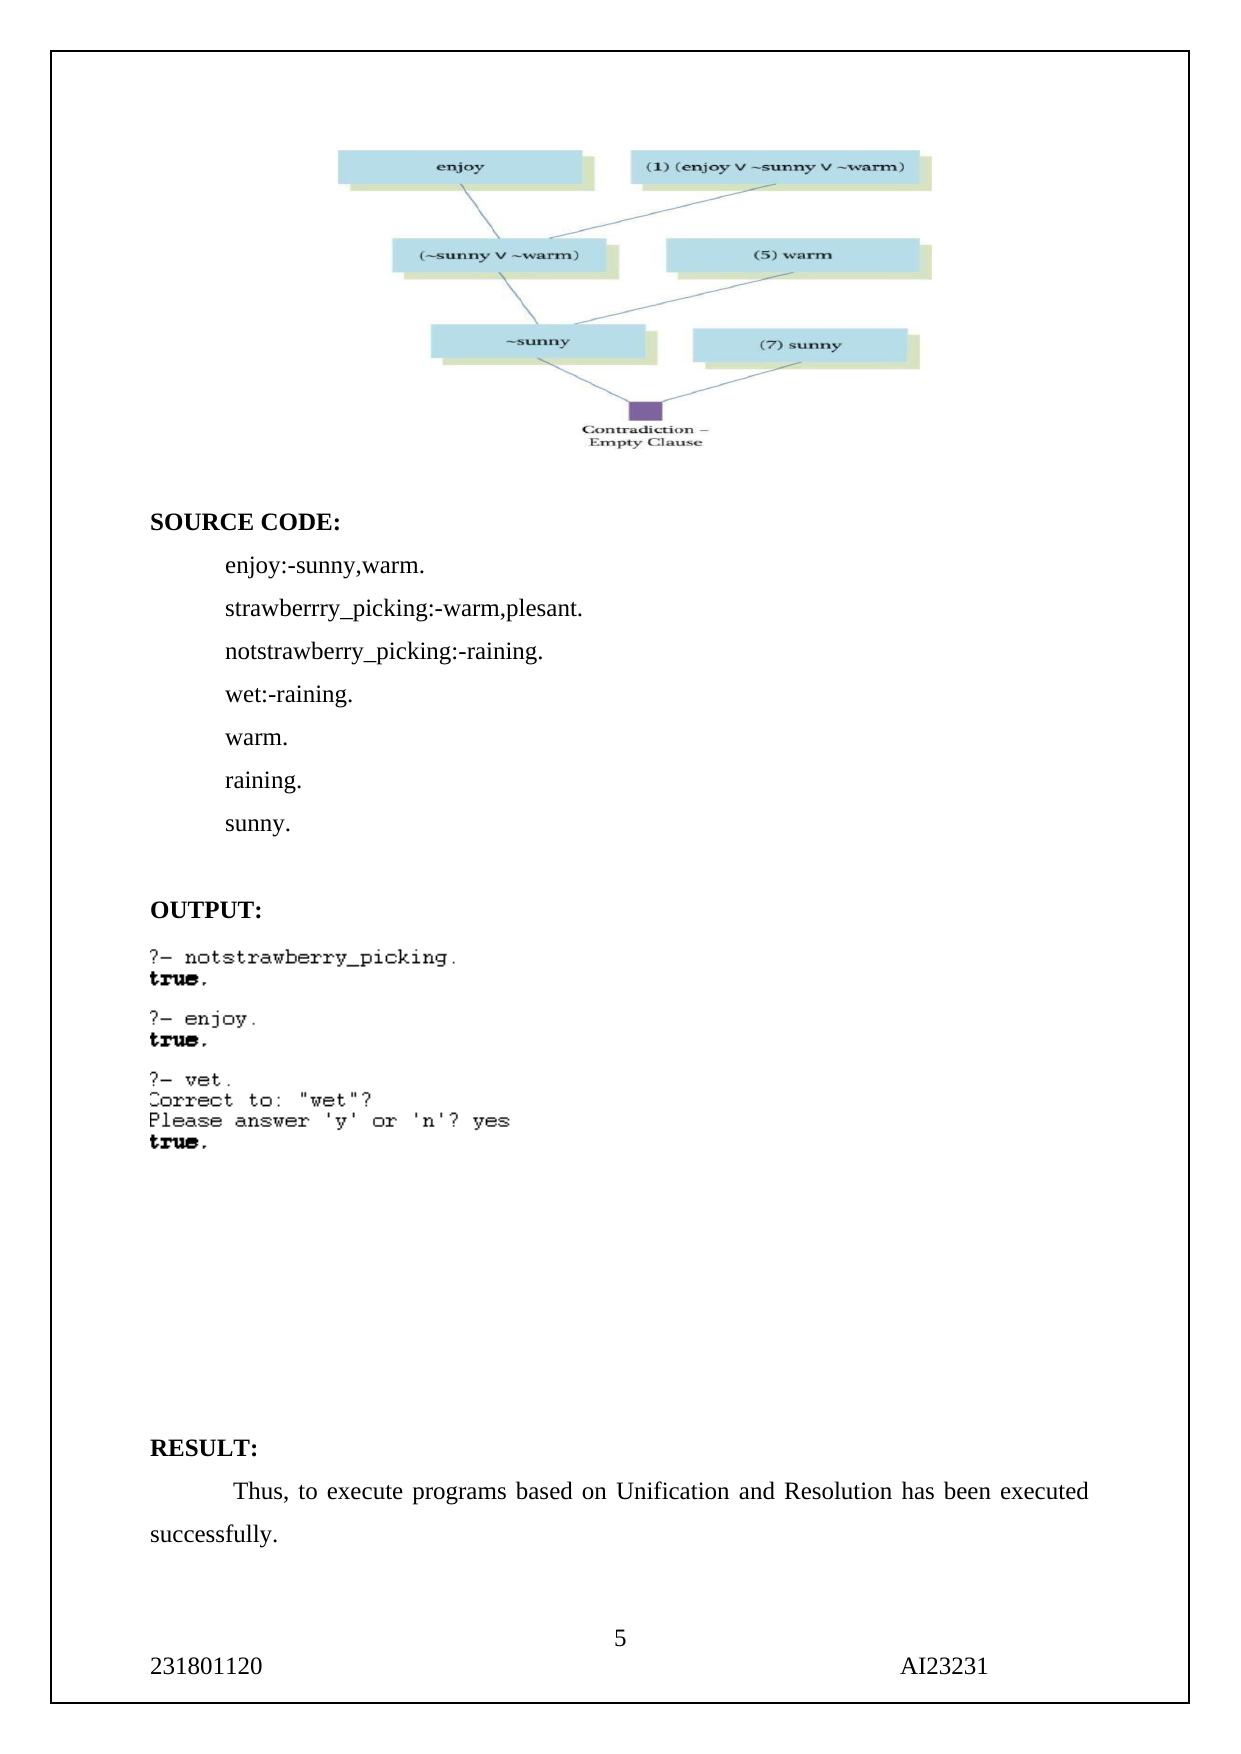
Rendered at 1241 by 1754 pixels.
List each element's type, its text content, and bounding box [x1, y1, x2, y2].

text notstrawberry_picking:-raining. [225, 636, 1090, 665]
text wet:-raining. [225, 679, 1090, 708]
text Thus, to execute programs based on Unification and Resolution has been executed successfully. [150, 1476, 1090, 1548]
picture [337, 150, 932, 449]
text SOURCE CODE: [150, 507, 1090, 535]
text enjoy:-sunny,warm. [225, 550, 1090, 578]
subtitle OUTPUT: [150, 895, 1090, 923]
picture [150, 937, 547, 1160]
text strawberrry_picking:-warm,plesant. [225, 593, 1090, 622]
text sunny. [225, 808, 1090, 837]
text warm. [225, 722, 1090, 751]
text RESULT: [150, 1433, 1090, 1462]
text raining. [225, 765, 1090, 794]
